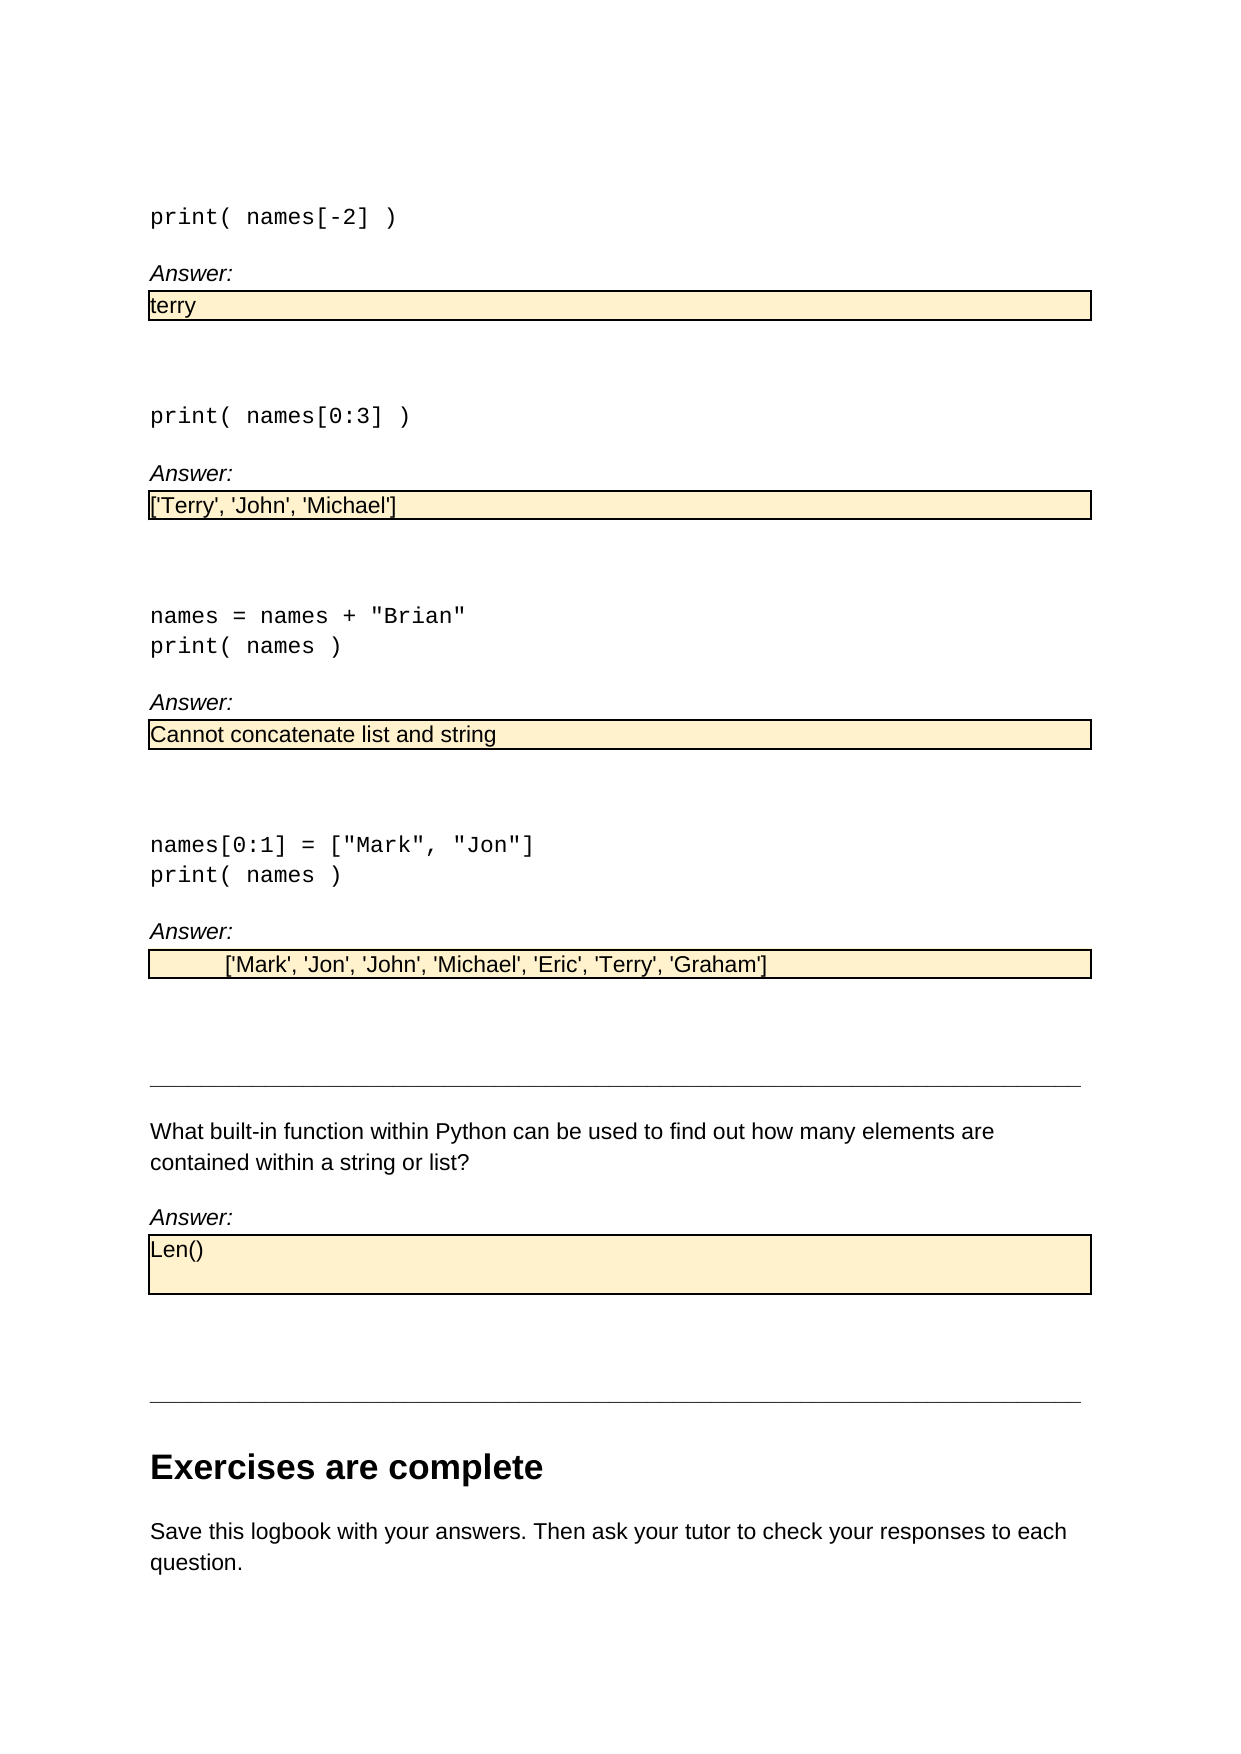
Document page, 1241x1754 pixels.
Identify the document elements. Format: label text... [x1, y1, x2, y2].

text print( names[-2] ) [150, 205, 1090, 231]
text _________________________________________________________________________ [150, 1063, 1090, 1089]
text Answer: [150, 260, 1090, 286]
subtitle Exercises are complete [150, 1446, 1090, 1487]
text _________________________________________________________________________ [150, 1379, 1090, 1405]
text names[0:1] = ["Mark", "Jon"] [150, 834, 1090, 860]
text Answer: [150, 459, 1090, 486]
text Len() [150, 1236, 1090, 1262]
text Answer: [150, 1204, 1090, 1230]
text Save this logbook with your answers. Then ask your tutor to check your responses to each question. [150, 1518, 1090, 1575]
text What built-in function within Python can be used to find out how many elements are contained within a string or list? [150, 1118, 1090, 1175]
text print( names[0:3] ) [150, 405, 1090, 431]
text print( names ) [150, 863, 1090, 889]
text Answer: [150, 689, 1090, 715]
text ['Terry', 'John', 'Michael'] [150, 492, 1090, 518]
text Answer: [150, 918, 1090, 945]
text print( names ) [150, 634, 1090, 660]
text ['Mark', 'Jon', 'John', 'Michael', 'Eric', 'Terry', 'Graham'] [150, 951, 1090, 977]
text names = names + "Brian" [150, 604, 1090, 630]
text Cannot concatenate list and string [150, 721, 1090, 748]
text terry [150, 292, 1090, 319]
